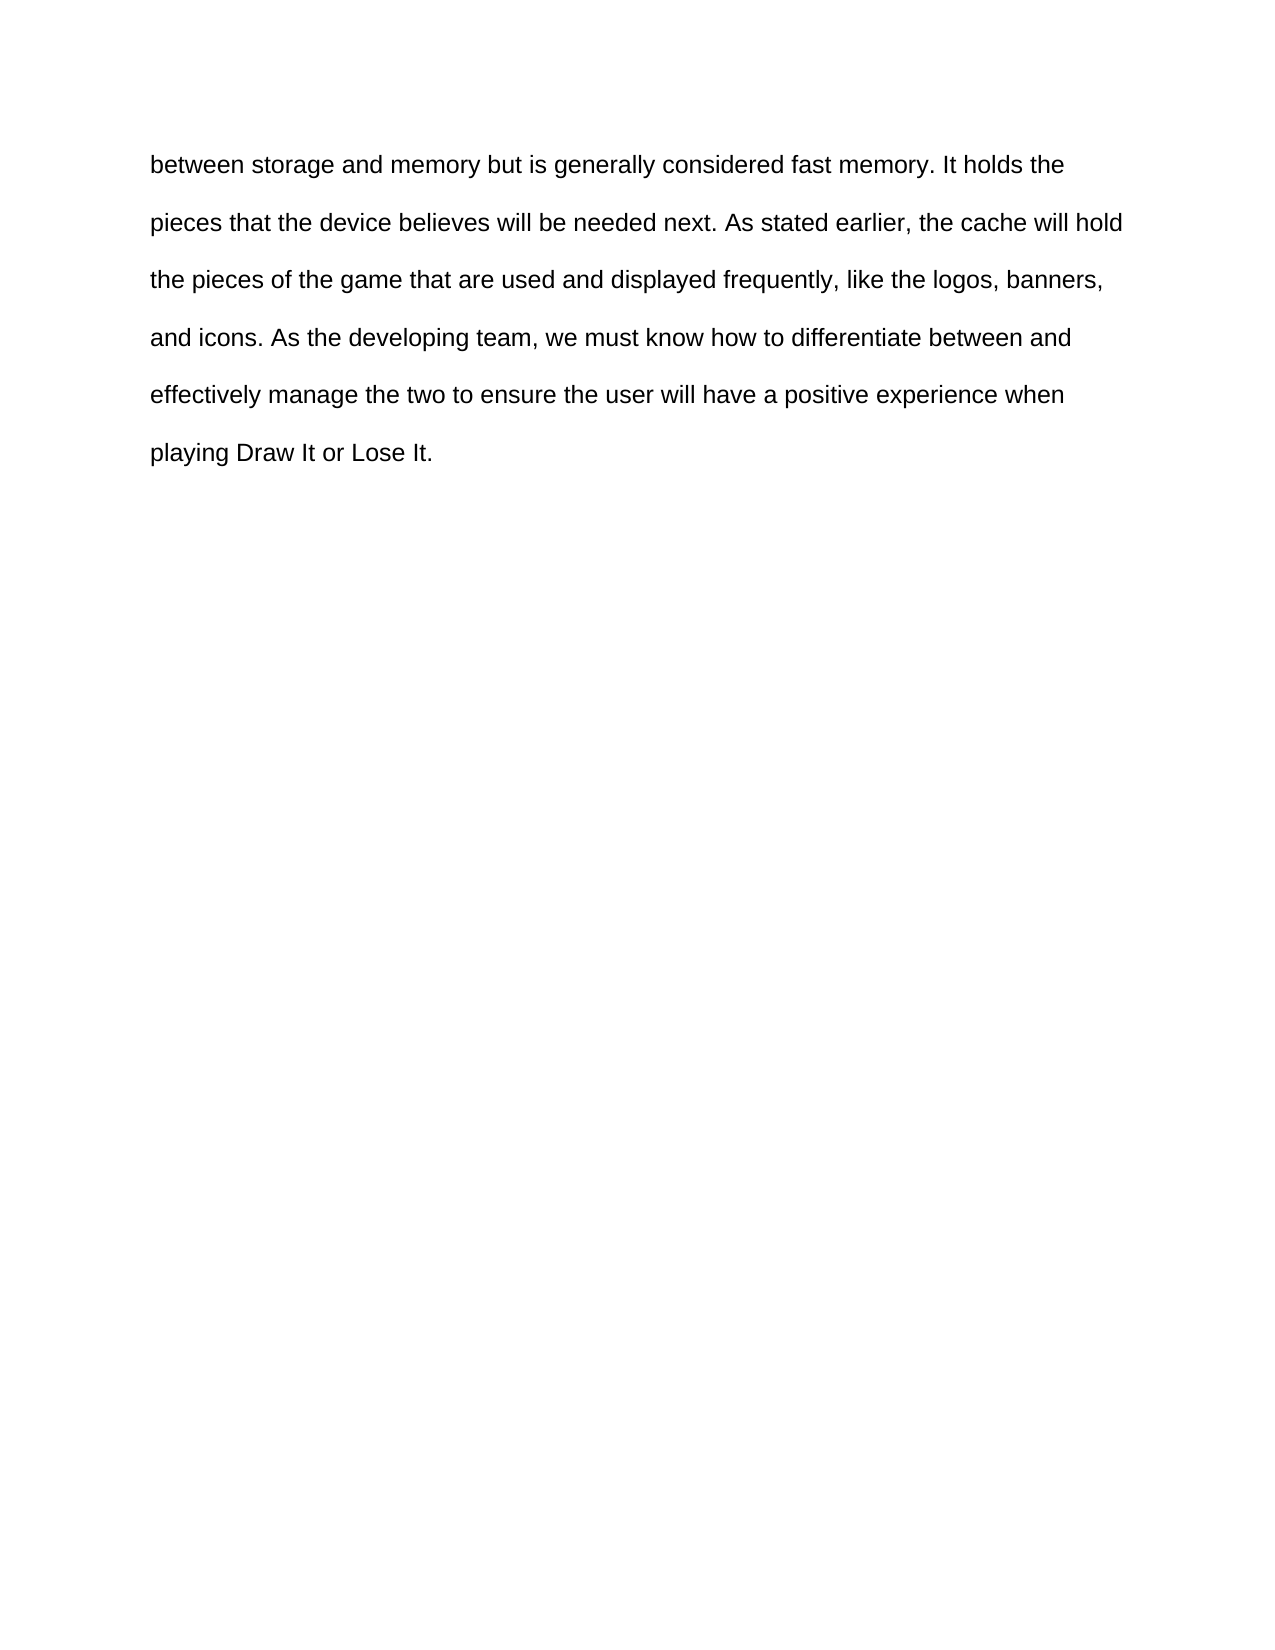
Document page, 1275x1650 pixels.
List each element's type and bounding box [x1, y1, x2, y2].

text [150, 150, 1125, 466]
